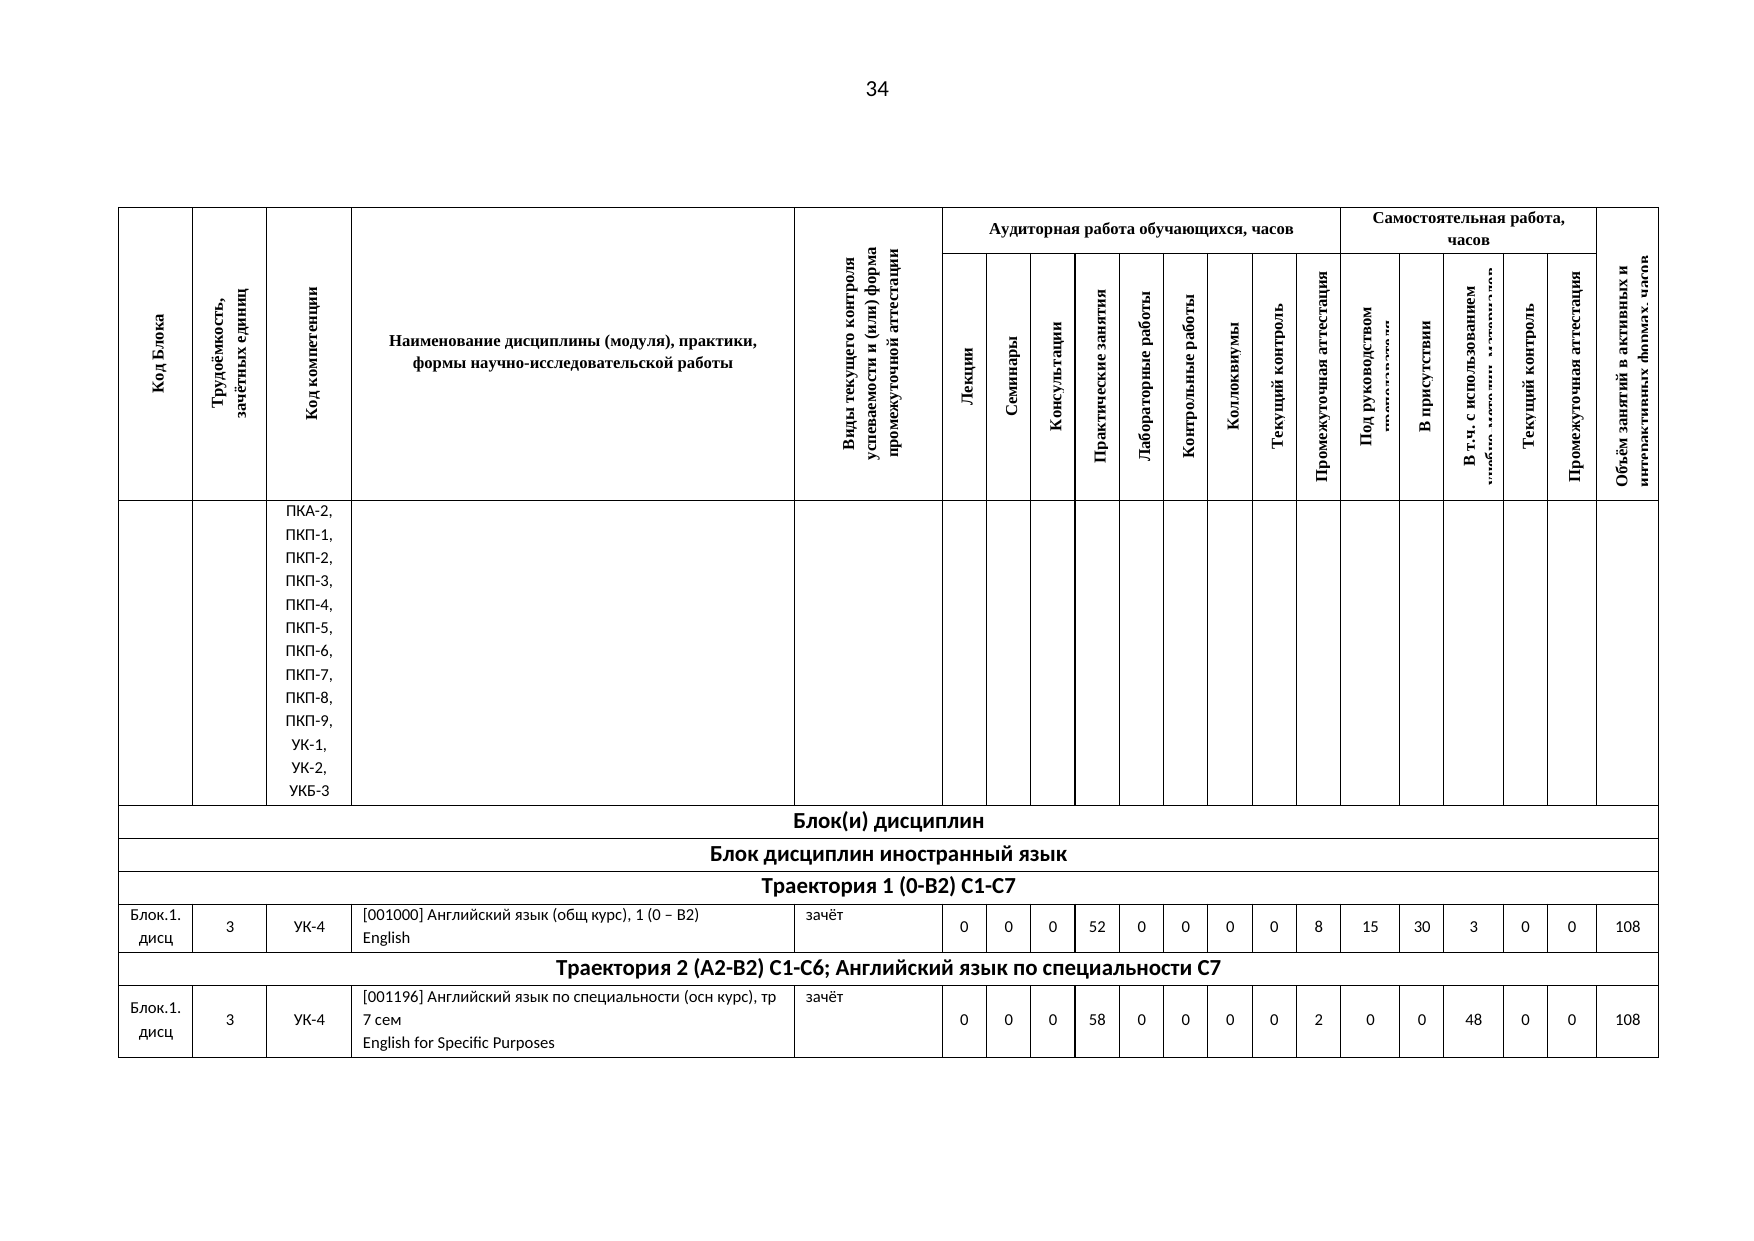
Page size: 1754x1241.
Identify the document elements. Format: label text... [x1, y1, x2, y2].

table_cell Текущий контроль [1253, 254, 1296, 499]
table_cell Лабораторные работы [1120, 254, 1163, 499]
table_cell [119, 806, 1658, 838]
table_cell Консультации [1031, 254, 1074, 499]
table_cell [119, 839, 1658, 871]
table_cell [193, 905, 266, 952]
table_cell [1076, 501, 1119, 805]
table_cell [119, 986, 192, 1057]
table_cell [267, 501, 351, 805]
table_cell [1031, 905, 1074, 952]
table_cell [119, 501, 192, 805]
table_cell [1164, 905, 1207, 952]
table_cell В присутствии преподавателя [1400, 254, 1443, 499]
table_header Виды текущего контроля успеваемости и (или) форма промежуточной аттестации [795, 208, 942, 499]
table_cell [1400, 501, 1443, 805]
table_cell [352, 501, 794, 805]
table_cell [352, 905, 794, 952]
table_cell Контрольные работы [1164, 254, 1207, 499]
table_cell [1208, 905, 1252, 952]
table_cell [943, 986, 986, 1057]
table_header Объём занятий в активных и интерактивных формах, часов [1597, 208, 1658, 499]
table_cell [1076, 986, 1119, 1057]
table_cell Коллоквиумы [1208, 254, 1252, 499]
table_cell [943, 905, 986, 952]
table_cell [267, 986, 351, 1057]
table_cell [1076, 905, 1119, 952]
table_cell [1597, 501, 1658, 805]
table_cell Практические занятия [1076, 254, 1119, 499]
table_cell Текущий контроль [1504, 254, 1547, 499]
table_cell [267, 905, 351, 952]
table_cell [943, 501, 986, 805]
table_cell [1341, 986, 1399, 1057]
table_cell В т.ч. с использованием учебно-методич. материалов [1444, 254, 1503, 499]
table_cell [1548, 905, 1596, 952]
table_cell Под руководством преподавателя [1341, 254, 1399, 499]
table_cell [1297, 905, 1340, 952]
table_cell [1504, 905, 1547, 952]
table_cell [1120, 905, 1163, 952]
table_cell Промежуточная аттестация [1548, 254, 1596, 499]
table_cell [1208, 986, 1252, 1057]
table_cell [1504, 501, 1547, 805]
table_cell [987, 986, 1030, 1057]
table_cell Семинары [987, 254, 1030, 499]
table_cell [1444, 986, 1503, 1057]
table_cell Промежуточная аттестация [1297, 254, 1340, 499]
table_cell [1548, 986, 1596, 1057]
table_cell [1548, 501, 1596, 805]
table_header Код Блока [119, 208, 192, 499]
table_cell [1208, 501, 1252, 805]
table_header Наименование дисциплины (модуля), практики, формы научно-исследовательской работы [352, 208, 794, 499]
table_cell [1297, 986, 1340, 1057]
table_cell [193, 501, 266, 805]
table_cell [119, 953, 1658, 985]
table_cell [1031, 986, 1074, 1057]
table_cell Лекции [943, 254, 986, 499]
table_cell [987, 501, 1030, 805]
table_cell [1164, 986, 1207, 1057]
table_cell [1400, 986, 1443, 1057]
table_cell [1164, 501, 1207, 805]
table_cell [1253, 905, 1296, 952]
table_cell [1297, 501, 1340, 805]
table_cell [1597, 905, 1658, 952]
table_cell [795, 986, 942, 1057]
table_header Код компетенции [267, 208, 351, 499]
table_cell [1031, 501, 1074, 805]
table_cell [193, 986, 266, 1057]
table_header Трудоёмкость, зачётных единиц [193, 208, 266, 499]
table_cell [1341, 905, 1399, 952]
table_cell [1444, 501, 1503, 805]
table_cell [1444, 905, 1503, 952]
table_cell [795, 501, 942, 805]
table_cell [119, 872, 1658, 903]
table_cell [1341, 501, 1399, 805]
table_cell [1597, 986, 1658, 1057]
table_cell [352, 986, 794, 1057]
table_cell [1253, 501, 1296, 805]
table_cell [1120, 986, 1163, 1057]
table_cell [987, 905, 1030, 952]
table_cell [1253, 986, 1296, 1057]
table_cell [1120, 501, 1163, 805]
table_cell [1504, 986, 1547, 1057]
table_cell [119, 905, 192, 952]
table_header Аудиторная работа обучающихся, часов [943, 208, 1340, 253]
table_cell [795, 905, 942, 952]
table_header Самостоятельная работа, часов [1341, 208, 1596, 253]
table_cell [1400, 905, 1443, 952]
